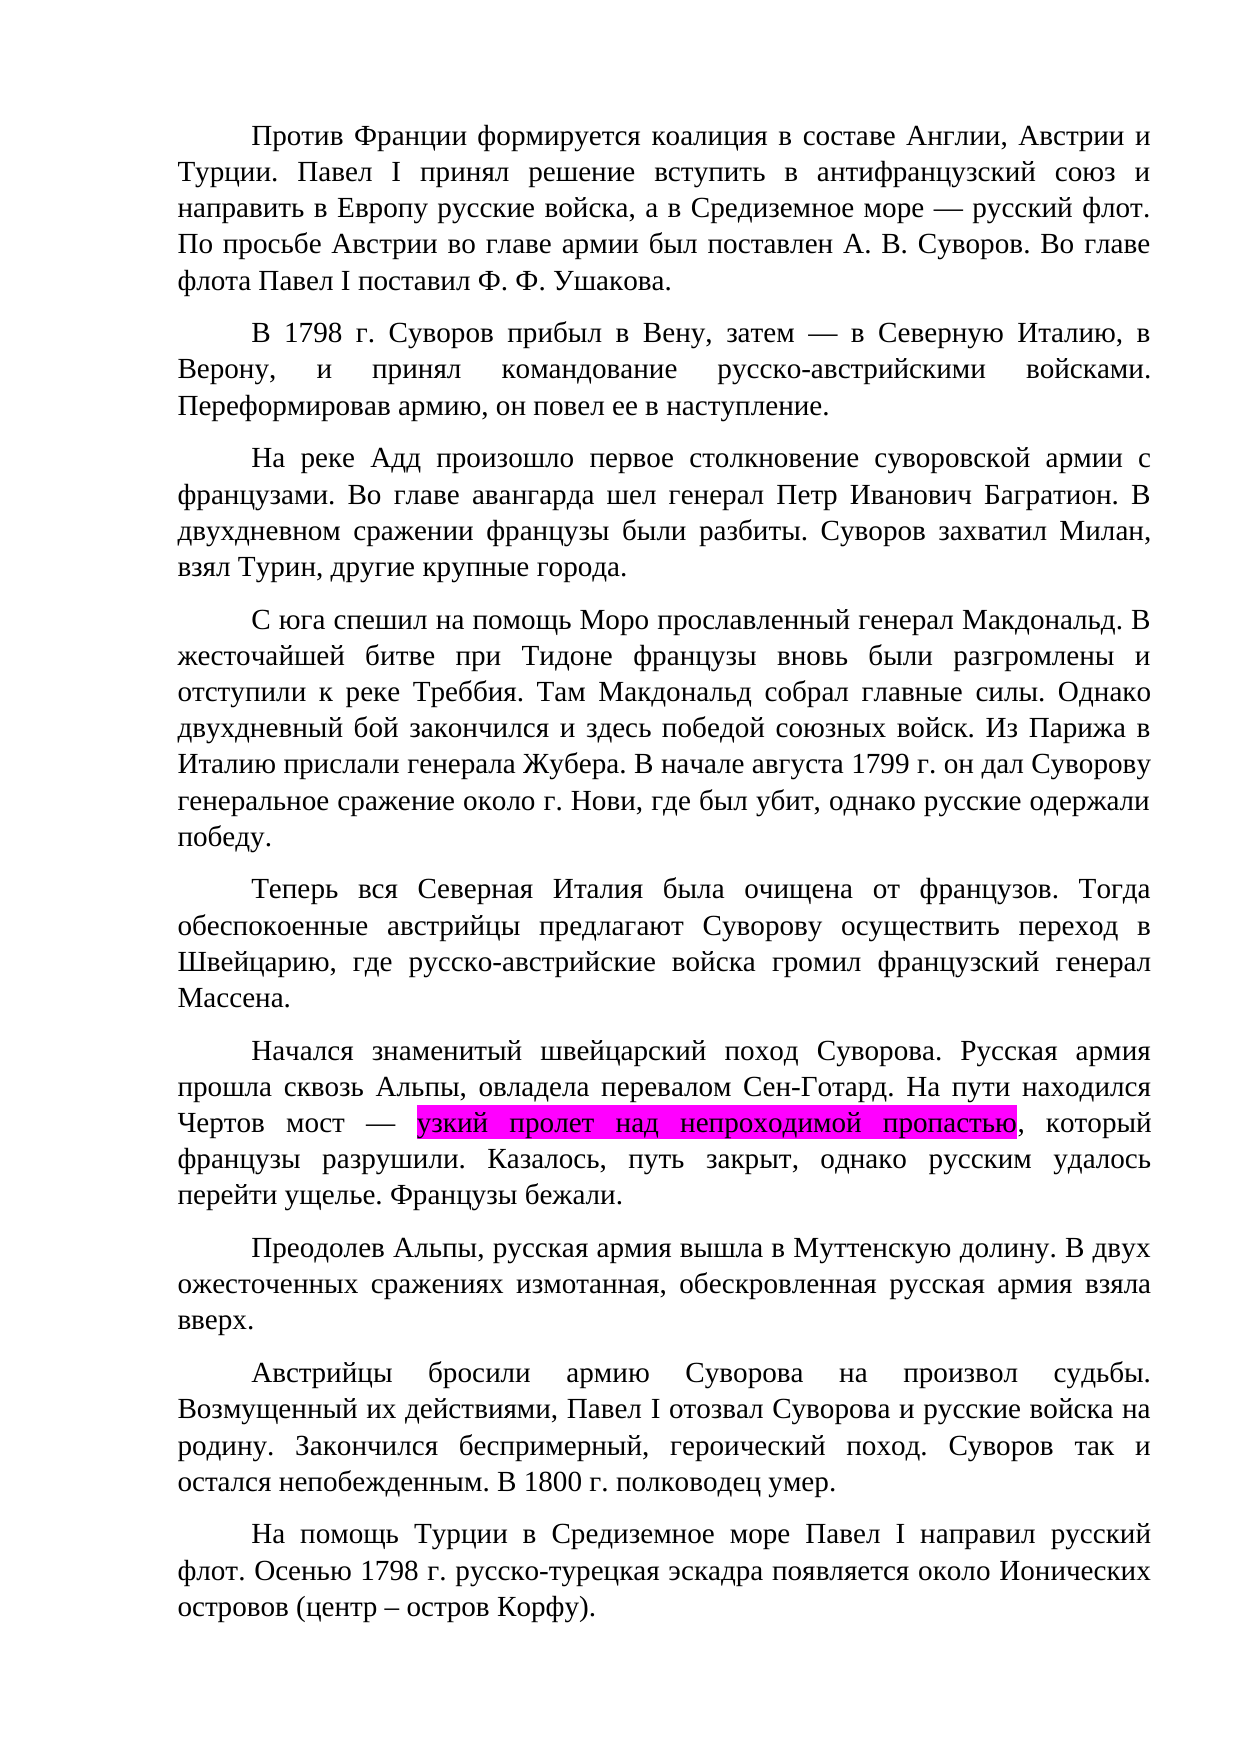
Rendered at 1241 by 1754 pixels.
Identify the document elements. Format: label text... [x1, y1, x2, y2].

text На реке Адд произошло первое столкновение суворовской армии с французами. Во главе авангарда шел генерал Петр Иванович Багратион. В двухдневном сражении французы были разбиты. Суворов захватил Милан, взял Турин, другие крупные города. [177, 441, 1152, 583]
text Против Франции формируется коалиция в составе Англии, Австрии и Турции. Павел I принял решение вступить в антифранцузский союз и направить в Европу русские войска, а в Средиземное море — русский флот. По просьбе Австрии во главе армии был поставлен А. В. Суворов. Во главе флота Павел I поставил Ф. Ф. Ушакова. [177, 118, 1152, 296]
text На помощь Турции в Средиземное море Павел I направил русский флот. Осенью 1798 г. русско-турецкая эскадра появляется около Ионических островов (центр – остров Корфу). [177, 1517, 1152, 1622]
text В 1798 г. Суворов прибыл в Вену, затем — в Северную Италию, в Верону, и принял командование русско-австрийскими войсками. Переформировав армию, он повел ее в наступление. [177, 316, 1152, 421]
text Преодолев Альпы, русская армия вышла в Муттенскую долину. В двух ожесточенных сражениях измотанная, обескровленная русская армия взяла вверх. [177, 1230, 1152, 1336]
text Теперь вся Северная Италия была очищена от французов. Тогда обеспокоенные австрийцы предлагают Суворову осуществить переход в Швейцарию, где русско-австрийские войска громил французский генерал Массена. [177, 872, 1152, 1013]
text Начался знаменитый швейцарский поход Суворова. Русская армия прошла сквозь Альпы, овладела перевалом Сен-Готард. На пути находился Чертов мост — узкий пролет над непроходимой пропастью, который французы разрушили. Казалось, путь закрыт, однако русским удалось перейти ущелье. Французы бежали. [177, 1033, 1152, 1211]
text С юга спешил на помощь Моро прославленный генерал Макдональд. В жесточайшей битве при Тидоне французы вновь были разгромлены и отступили к реке Треббия. Там Макдональд собрал главные силы. Однако двухдневный бой закончился и здесь победой союзных войск. Из Парижа в Италию прислали генерала Жубера. В начале августа 1799 г. он дал Суворову генеральное сражение около г. Нови, где был убит, однако русские одержали победу. [177, 602, 1152, 852]
text Австрийцы бросили армию Суворова на произвол судьбы. Возмущенный их действиями, Павел I отозвал Суворова и русские войска на родину. Закончился беспримерный, героический поход. Суворов так и остался непобежденным. В 1800 г. полководец умер. [177, 1355, 1152, 1497]
